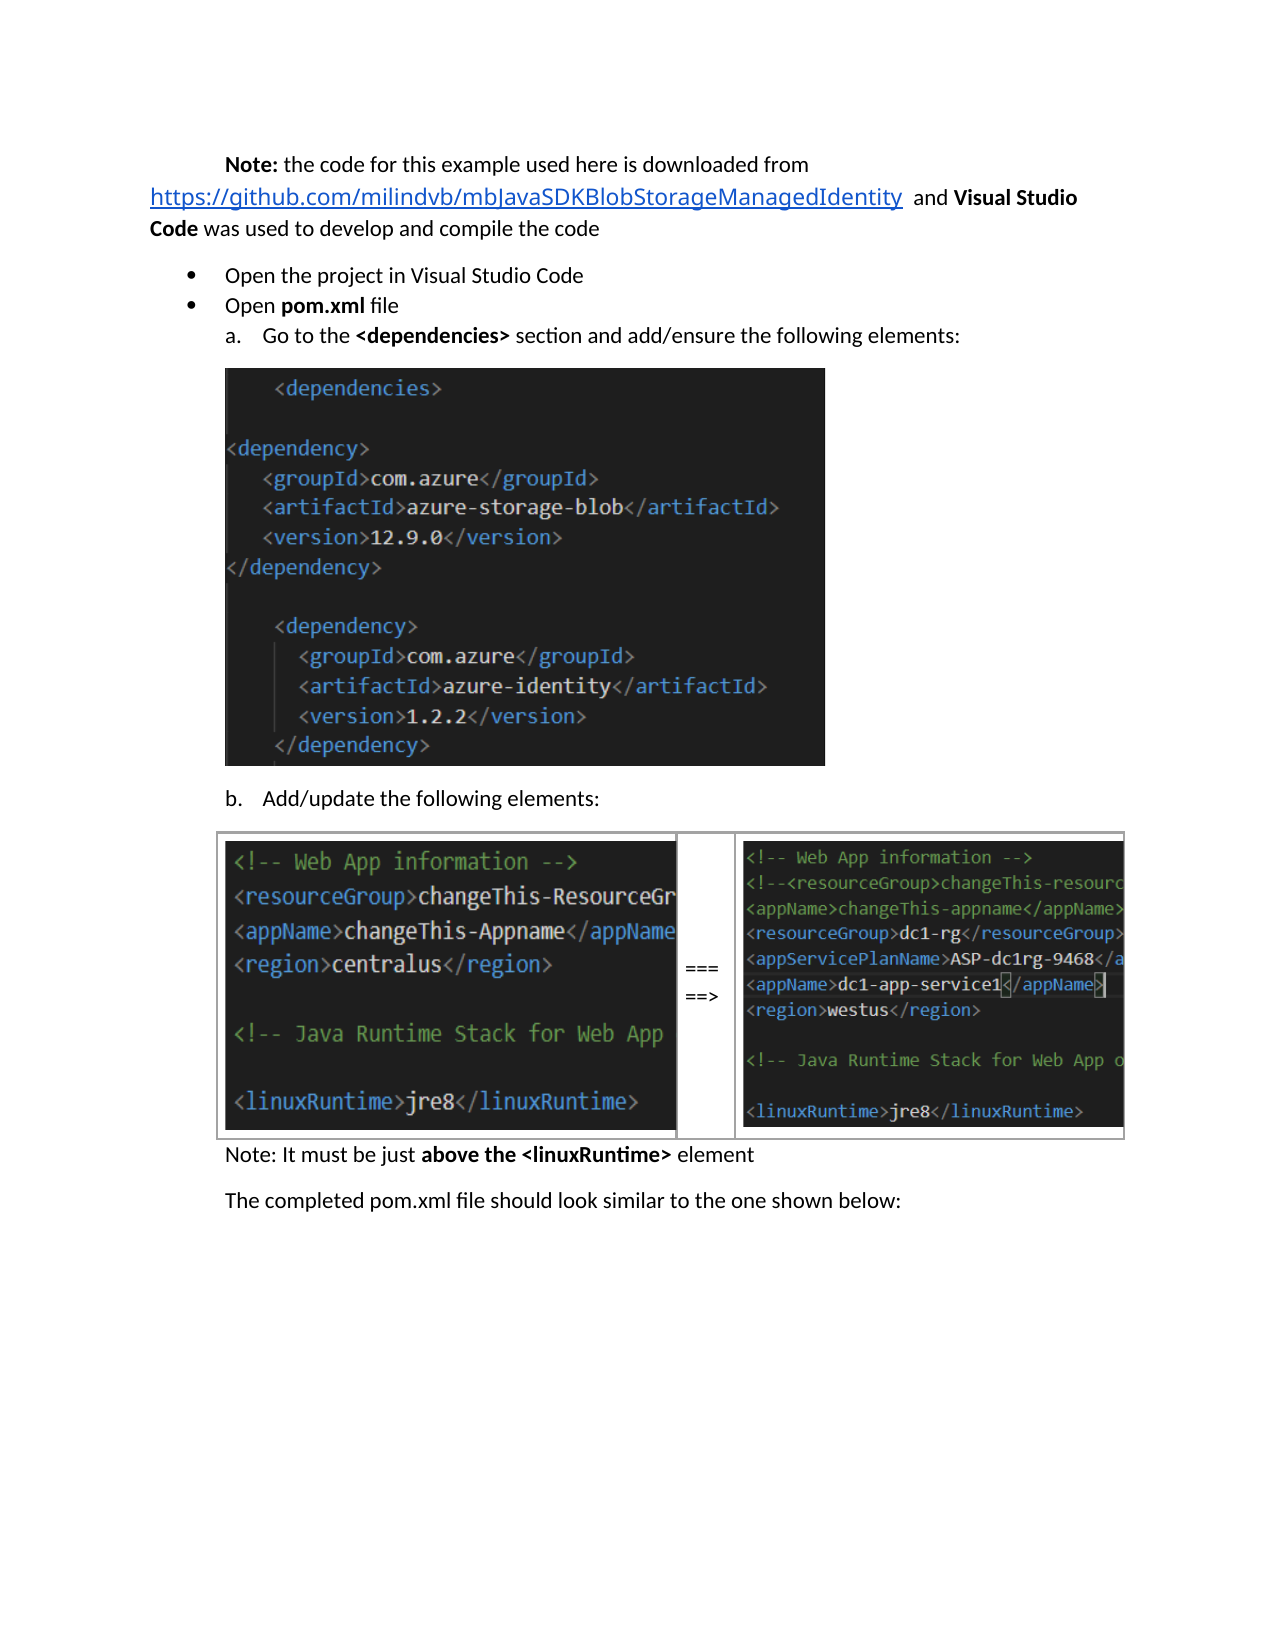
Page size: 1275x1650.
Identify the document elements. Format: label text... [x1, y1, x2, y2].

list Open the project in Visual Studio Code [187, 261, 1125, 289]
text Note: the code for this example used here is downloaded from https://github.com/milindvb/mbJavaSDKBlobStorageManagedIdentity and Visual Studio Code was used to develop and compile the code [150, 150, 1125, 242]
picture [225, 841, 677, 1130]
table_header [736, 834, 1123, 1138]
picture [225, 368, 826, 766]
list Open pom.xml file [187, 291, 1125, 319]
text Note: It must be just above the <linuxRuntime> element [225, 1140, 1125, 1168]
table_header [218, 834, 675, 1138]
list Go to the <dependencies> section and add/ensure the following elements: [225, 321, 1125, 349]
picture [743, 841, 1124, 1127]
list Add/update the following elements: [225, 784, 1125, 813]
text The completed pom.xml file should look similar to the one shown below: [150, 1187, 1125, 1215]
table_header =====> [678, 834, 734, 1138]
